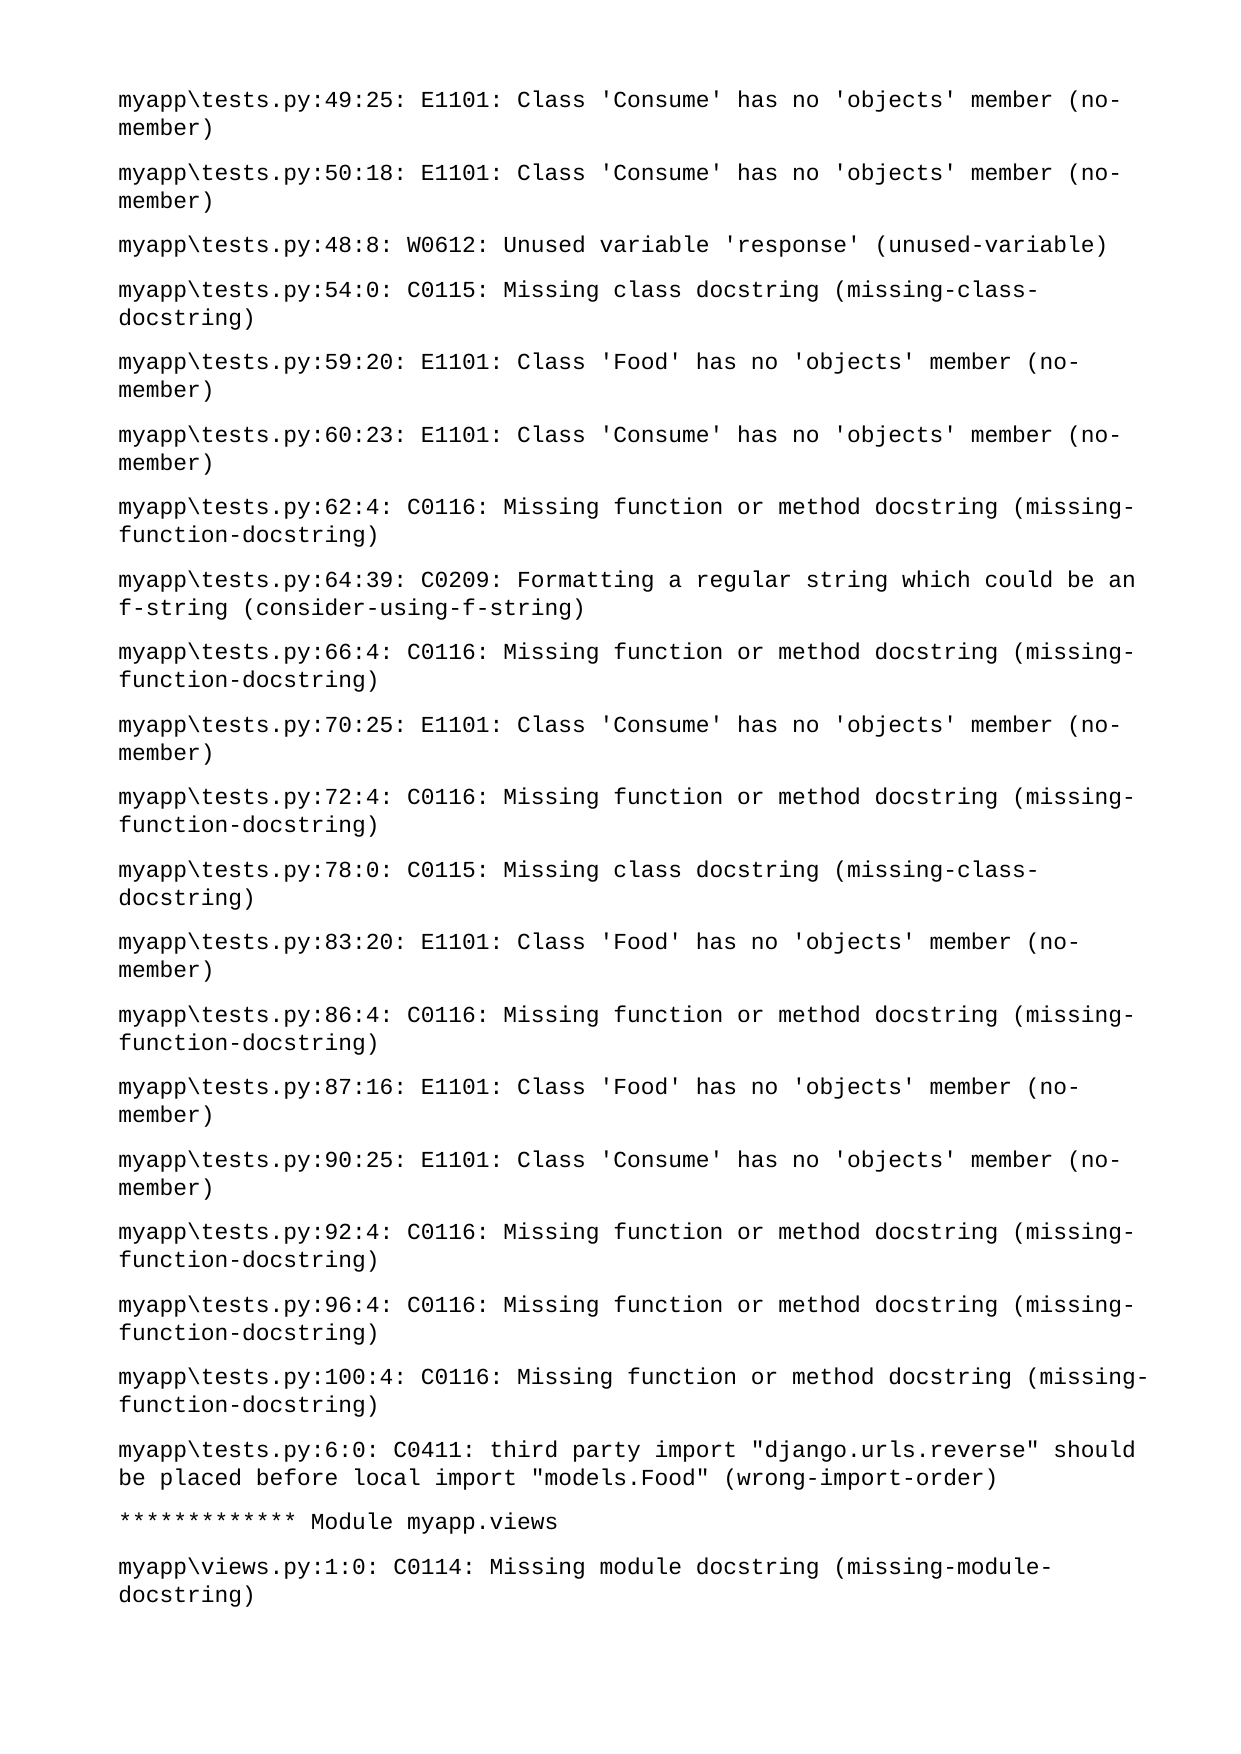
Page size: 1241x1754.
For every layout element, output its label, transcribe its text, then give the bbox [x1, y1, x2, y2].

text myapp\views.py:1:0: C0114: Missing module docstring (missing-module-docstring) [118, 1555, 1152, 1609]
text myapp\tests.py:83:20: E1101: Class 'Food' has no 'objects' member (no-member) [118, 931, 1152, 984]
text myapp\tests.py:50:18: E1101: Class 'Consume' has no 'objects' member (no-member) [118, 161, 1152, 215]
text myapp\tests.py:96:4: C0116: Missing function or method docstring (missing-function-docstring) [118, 1293, 1152, 1347]
text myapp\tests.py:62:4: C0116: Missing function or method docstring (missing-function-docstring) [118, 496, 1152, 549]
text myapp\tests.py:49:25: E1101: Class 'Consume' has no 'objects' member (no-member) [118, 88, 1152, 142]
text myapp\tests.py:72:4: C0116: Missing function or method docstring (missing-function-docstring) [118, 786, 1152, 839]
text myapp\tests.py:54:0: C0115: Missing class docstring (missing-class-docstring) [118, 278, 1152, 332]
text ************* Module myapp.views [118, 1511, 1152, 1537]
text myapp\tests.py:59:20: E1101: Class 'Food' has no 'objects' member (no-member) [118, 351, 1152, 404]
text myapp\tests.py:70:25: E1101: Class 'Consume' has no 'objects' member (no-member) [118, 713, 1152, 767]
text myapp\tests.py:86:4: C0116: Missing function or method docstring (missing-function-docstring) [118, 1003, 1152, 1057]
text myapp\tests.py:48:8: W0612: Unused variable 'response' (unused-variable) [118, 233, 1152, 259]
text myapp\tests.py:100:4: C0116: Missing function or method docstring (missing-function-docstring) [118, 1366, 1152, 1419]
text myapp\tests.py:6:0: C0411: third party import "django.urls.reverse" should be placed before local import "models.Food" (wrong-import-order) [118, 1438, 1152, 1492]
text myapp\tests.py:78:0: C0115: Missing class docstring (missing-class-docstring) [118, 858, 1152, 912]
text myapp\tests.py:87:16: E1101: Class 'Food' has no 'objects' member (no-member) [118, 1076, 1152, 1129]
text myapp\tests.py:60:23: E1101: Class 'Consume' has no 'objects' member (no-member) [118, 423, 1152, 477]
text myapp\tests.py:90:25: E1101: Class 'Consume' has no 'objects' member (no-member) [118, 1148, 1152, 1202]
text myapp\tests.py:92:4: C0116: Missing function or method docstring (missing-function-docstring) [118, 1221, 1152, 1274]
text myapp\tests.py:64:39: C0209: Formatting a regular string which could be an f-string (consider-using-f-string) [118, 568, 1152, 622]
text myapp\tests.py:66:4: C0116: Missing function or method docstring (missing-function-docstring) [118, 641, 1152, 694]
